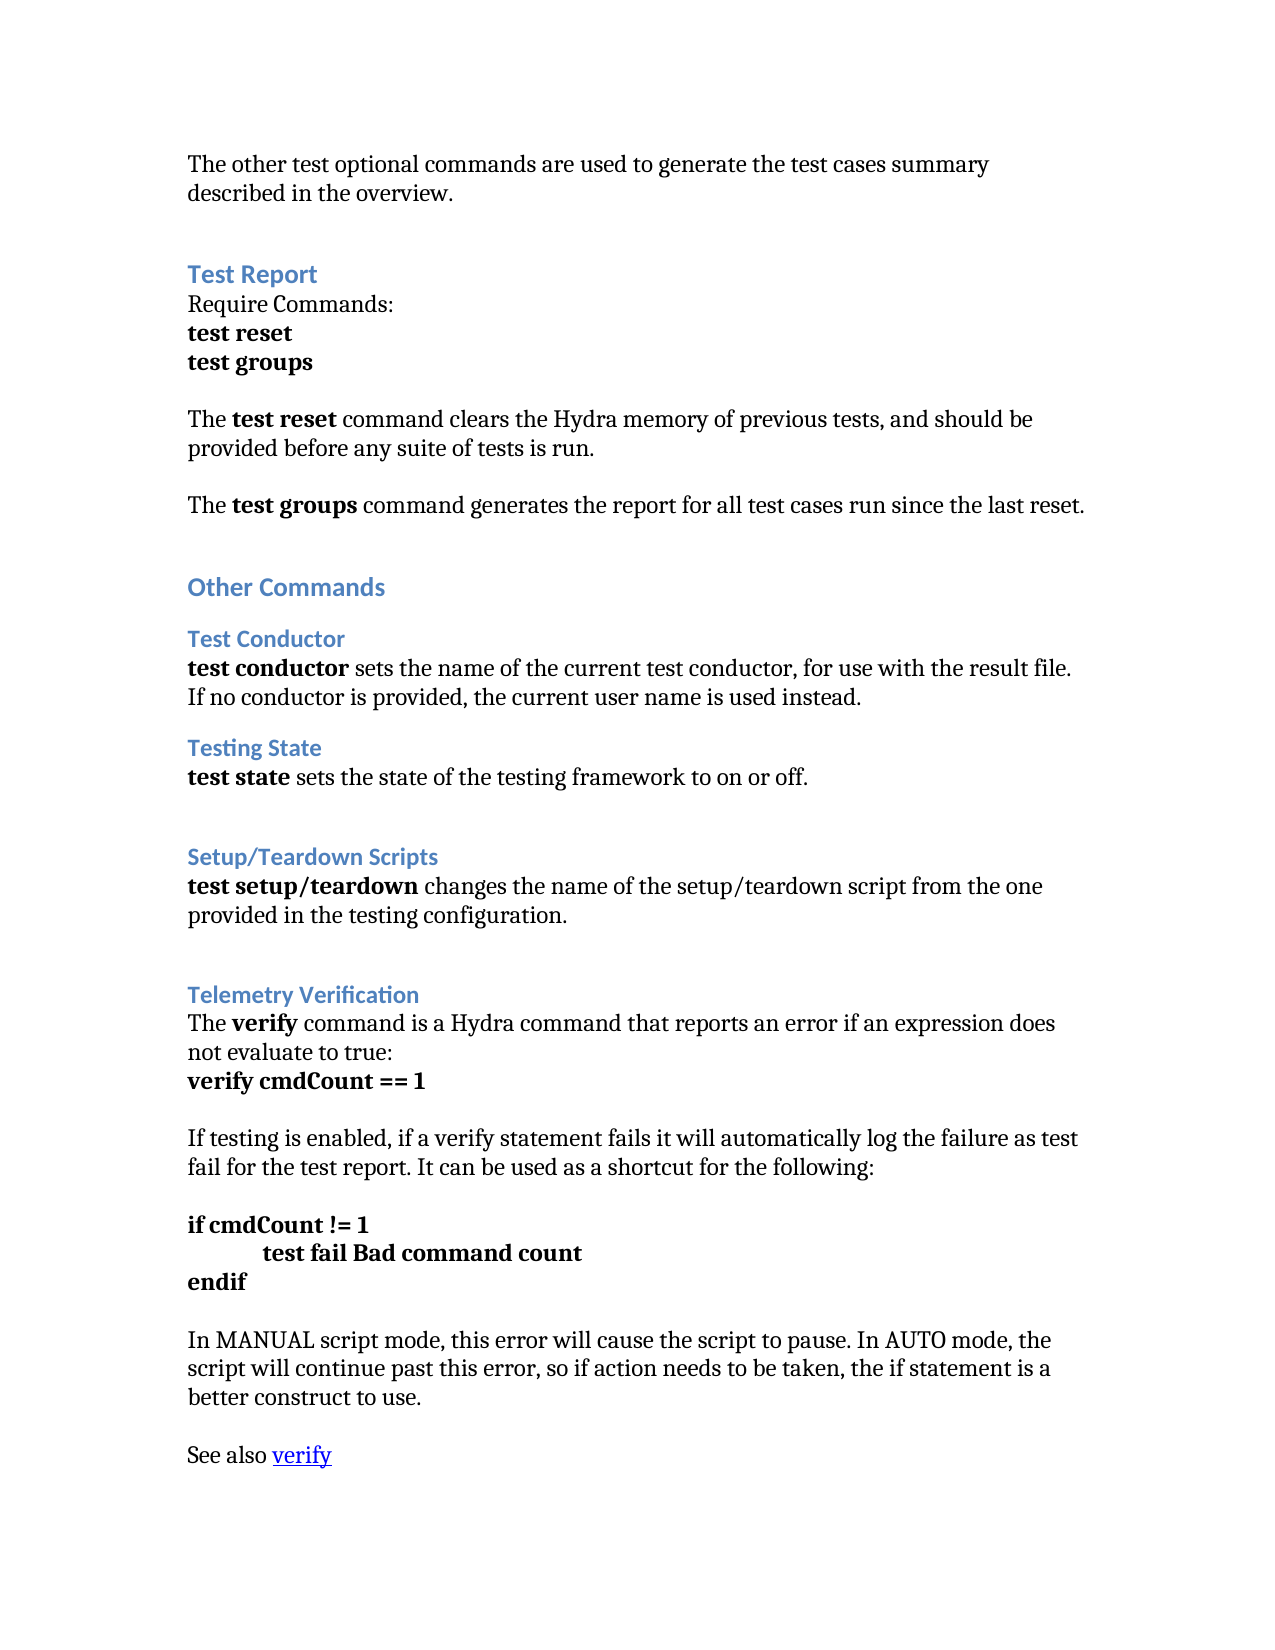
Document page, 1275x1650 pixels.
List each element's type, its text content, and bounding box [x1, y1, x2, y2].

text The test groups command generates the report for all test cases run since the last reset. [187, 491, 1087, 520]
text verify cmdCount == 1 [187, 1067, 1087, 1096]
text endif [187, 1268, 1087, 1297]
text If testing is enabled, if a verify statement fails it will automatically log the failure as test fail for the test report. It can be used as a shortcut for the following: [187, 1124, 1087, 1182]
subtitle Testing State [187, 732, 1087, 763]
subtitle Test Report [187, 257, 1087, 290]
subtitle Setup/Teardown Scripts [187, 841, 1087, 872]
text test conductor sets the name of the current test conductor, for use with the result file. If no conductor is provided, the current user name is used instead. [187, 654, 1087, 712]
text test fail Bad command count [187, 1239, 1087, 1268]
text test groups [187, 348, 1087, 376]
text test reset [187, 319, 1087, 348]
text Require Commands: [187, 290, 1087, 319]
text The verify command is a Hydra command that reports an error if an expression does not evaluate to true: [187, 1009, 1087, 1067]
text See also verify [187, 1441, 1087, 1469]
subtitle Test Conductor [187, 623, 1087, 654]
subtitle Other Commands [187, 570, 1087, 603]
text In MANUAL script mode, this error will cause the script to pause. In AUTO mode, the script will continue past this error, so if action needs to be taken, the if statement is a better construct to use. [187, 1326, 1087, 1412]
text test setup/teardown changes the name of the setup/teardown script from the one provided in the testing configuration. [187, 872, 1087, 929]
text test state sets the state of the testing framework to on or off. [187, 763, 1087, 792]
text if cmdCount != 1 [187, 1211, 1087, 1239]
text The other test optional commands are used to generate the test cases summary described in the overview. [187, 150, 1087, 207]
text The test reset command clears the Hydra memory of previous tests, and should be provided before any suite of tests is run. [187, 405, 1087, 463]
subtitle Telemetry Verification [187, 979, 1087, 1009]
